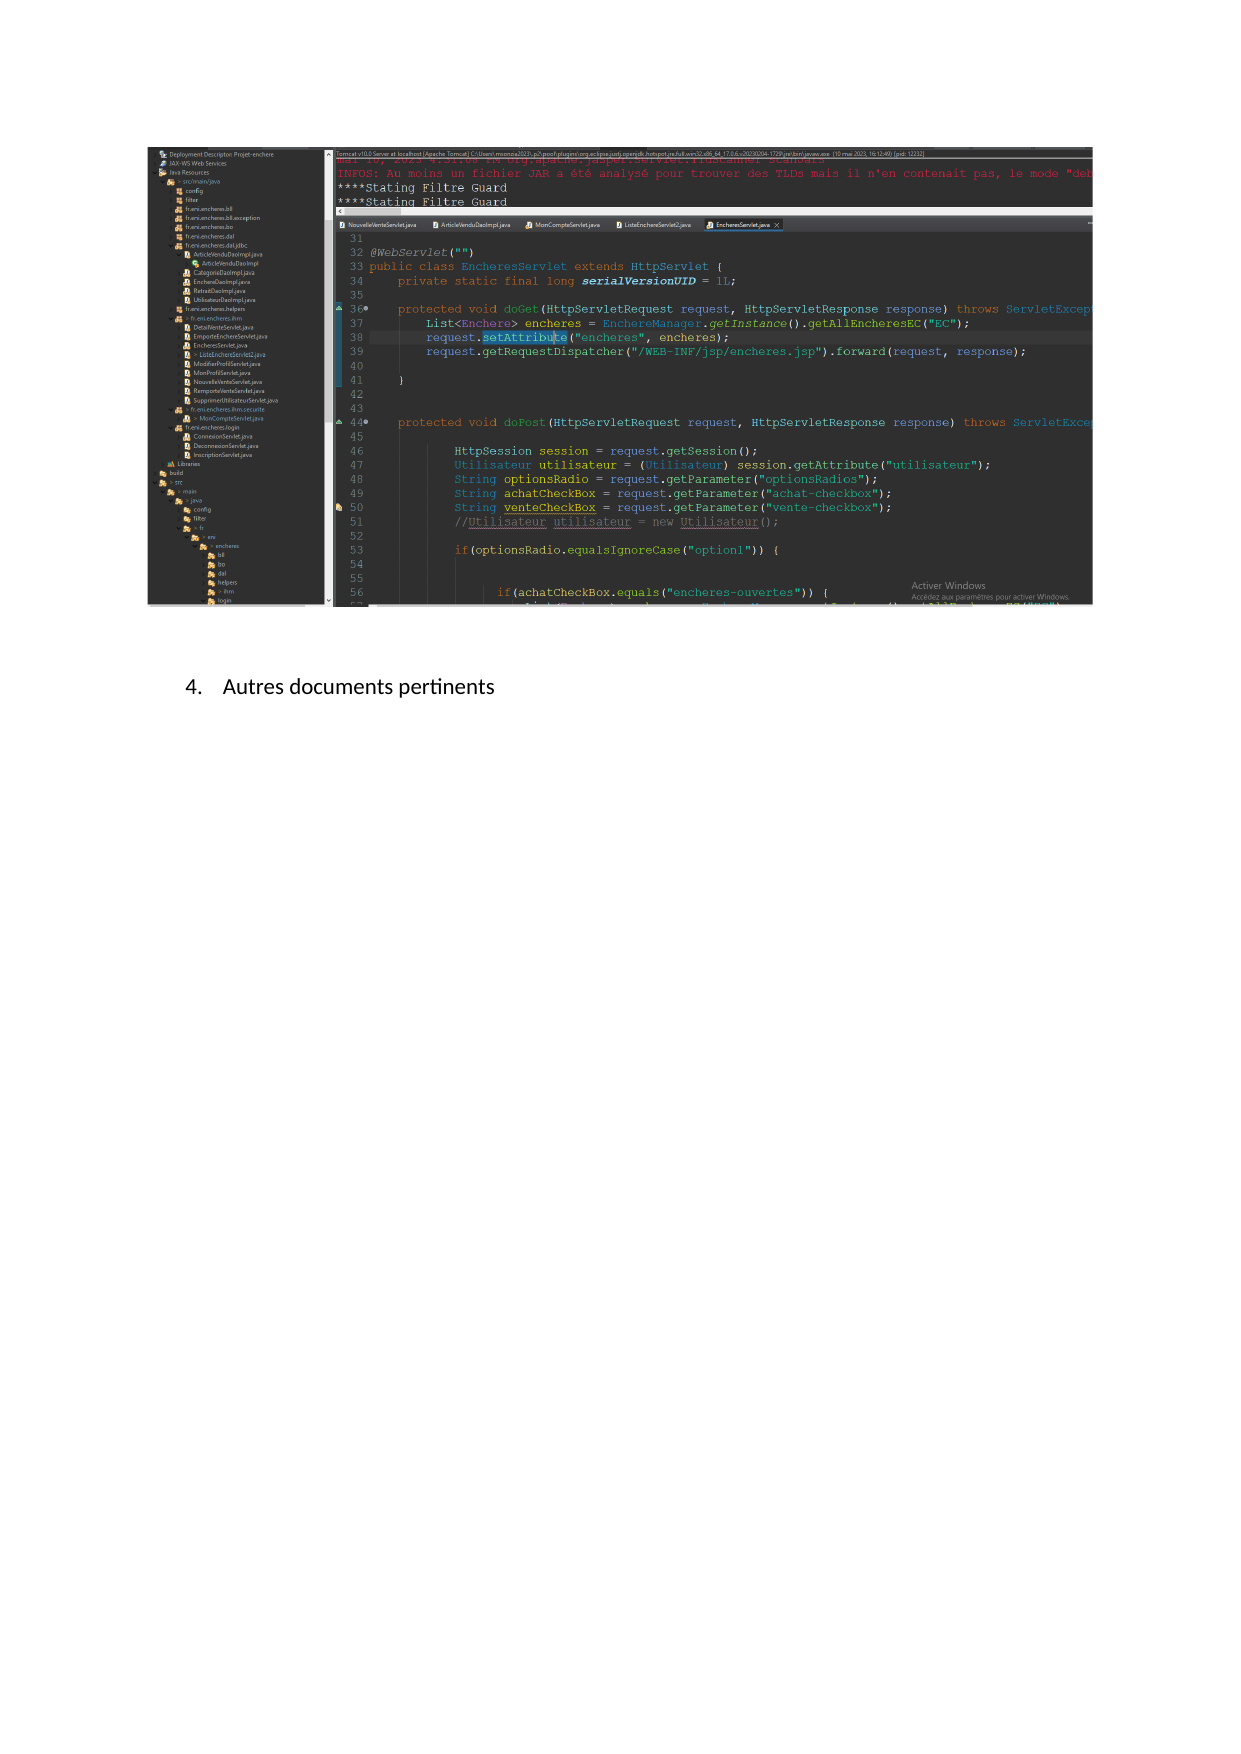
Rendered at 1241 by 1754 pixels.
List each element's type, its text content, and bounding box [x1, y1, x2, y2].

list Autres documents pertinents [185, 672, 1093, 700]
